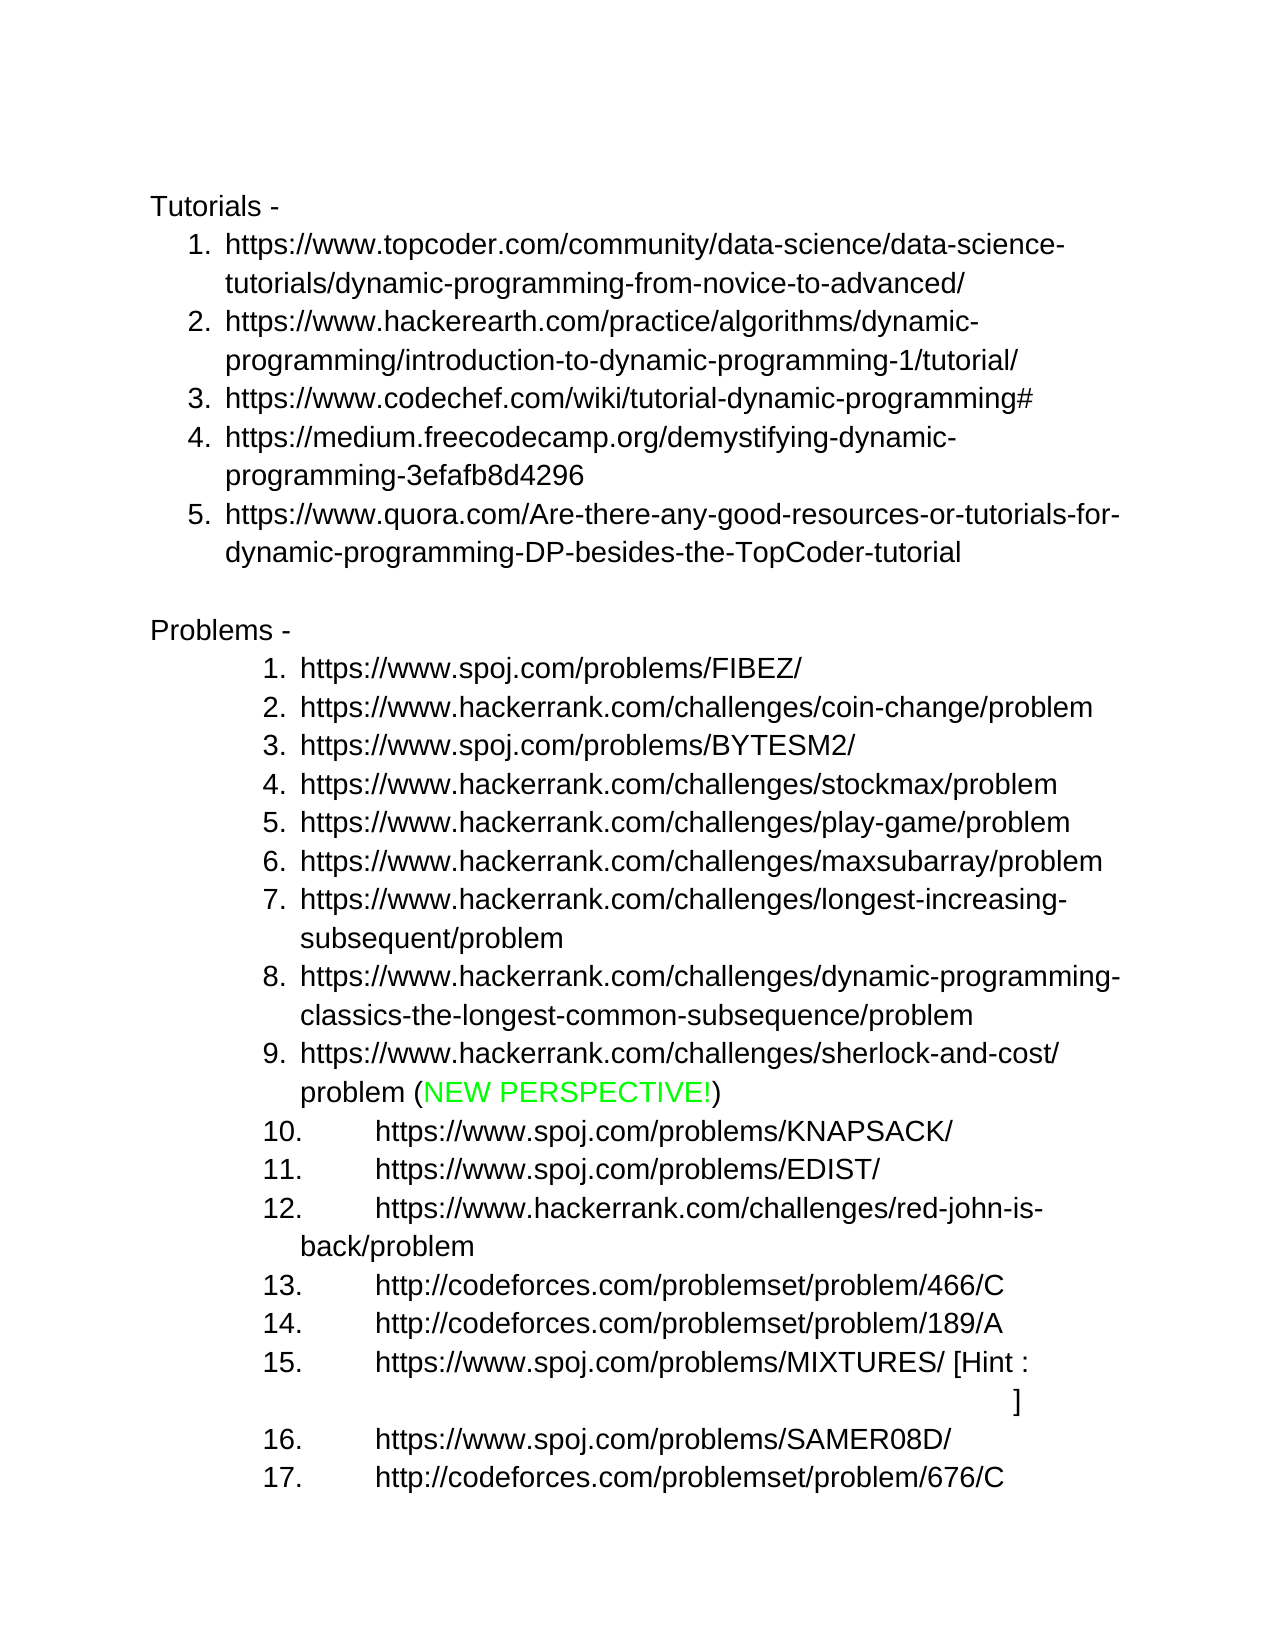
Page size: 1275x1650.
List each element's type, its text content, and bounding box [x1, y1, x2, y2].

list https://medium.freecodecamp.org/demystifying-dynamic-programming-3efafb8d4296 [187, 420, 1125, 492]
list https://www.hackerrank.com/challenges/sherlock-and-cost/problem (NEW PERSPECTIVE!) [262, 1036, 1125, 1108]
list https://www.spoj.com/problems/BYTESM2/ [262, 728, 1125, 762]
list https://www.hackerrank.com/challenges/coin-change/problem [262, 689, 1125, 723]
list https://www.spoj.com/problems/KNAPSACK/ [262, 1113, 1125, 1147]
list https://www.spoj.com/problems/SAMER08D/ [262, 1422, 1125, 1455]
list https://www.hackerrank.com/challenges/red-john-is-back/problem [262, 1191, 1125, 1263]
list https://www.topcoder.com/community/data-science/data-science-tutorials/dynamic-programming-from-novice-to-advanced/ [187, 227, 1125, 299]
list https://www.hackerearth.com/practice/algorithms/dynamic-programming/introduction-to-dynamic-programming-1/tutorial/ [187, 304, 1125, 376]
list https://www.codechef.com/wiki/tutorial-dynamic-programming# [187, 381, 1125, 415]
list https://www.spoj.com/problems/EDIST/ [262, 1152, 1125, 1186]
text Problems - [150, 612, 1125, 646]
list https://www.spoj.com/problems/FIBEZ/ [262, 651, 1125, 684]
list https://www.hackerrank.com/challenges/dynamic-programming-classics-the-longest-common-subsequence/problem [262, 959, 1125, 1031]
list https://www.hackerrank.com/challenges/longest-increasing-subsequent/problem [262, 882, 1125, 954]
list http://codeforces.com/problemset/problem/676/C [262, 1460, 1125, 1494]
list https://www.quora.com/Are-there-any-good-resources-or-tutorials-for-dynamic-programming-DP-besides-the-TopCoder-tutorial [187, 497, 1125, 569]
list https://www.hackerrank.com/challenges/stockmax/problem [262, 767, 1125, 800]
list http://codeforces.com/problemset/problem/189/A [262, 1306, 1125, 1340]
list http://codeforces.com/problemset/problem/466/C [262, 1268, 1125, 1301]
list https://www.hackerrank.com/challenges/maxsubarray/problem [262, 844, 1125, 877]
list https://www.spoj.com/problems/MIXTURES/ [Hint : https://en.wikipedia.org/wiki/Matrix_chain_multiplication] [262, 1345, 1125, 1417]
text Tutorials - [150, 188, 1125, 222]
list https://www.hackerrank.com/challenges/play-game/problem [262, 805, 1125, 839]
